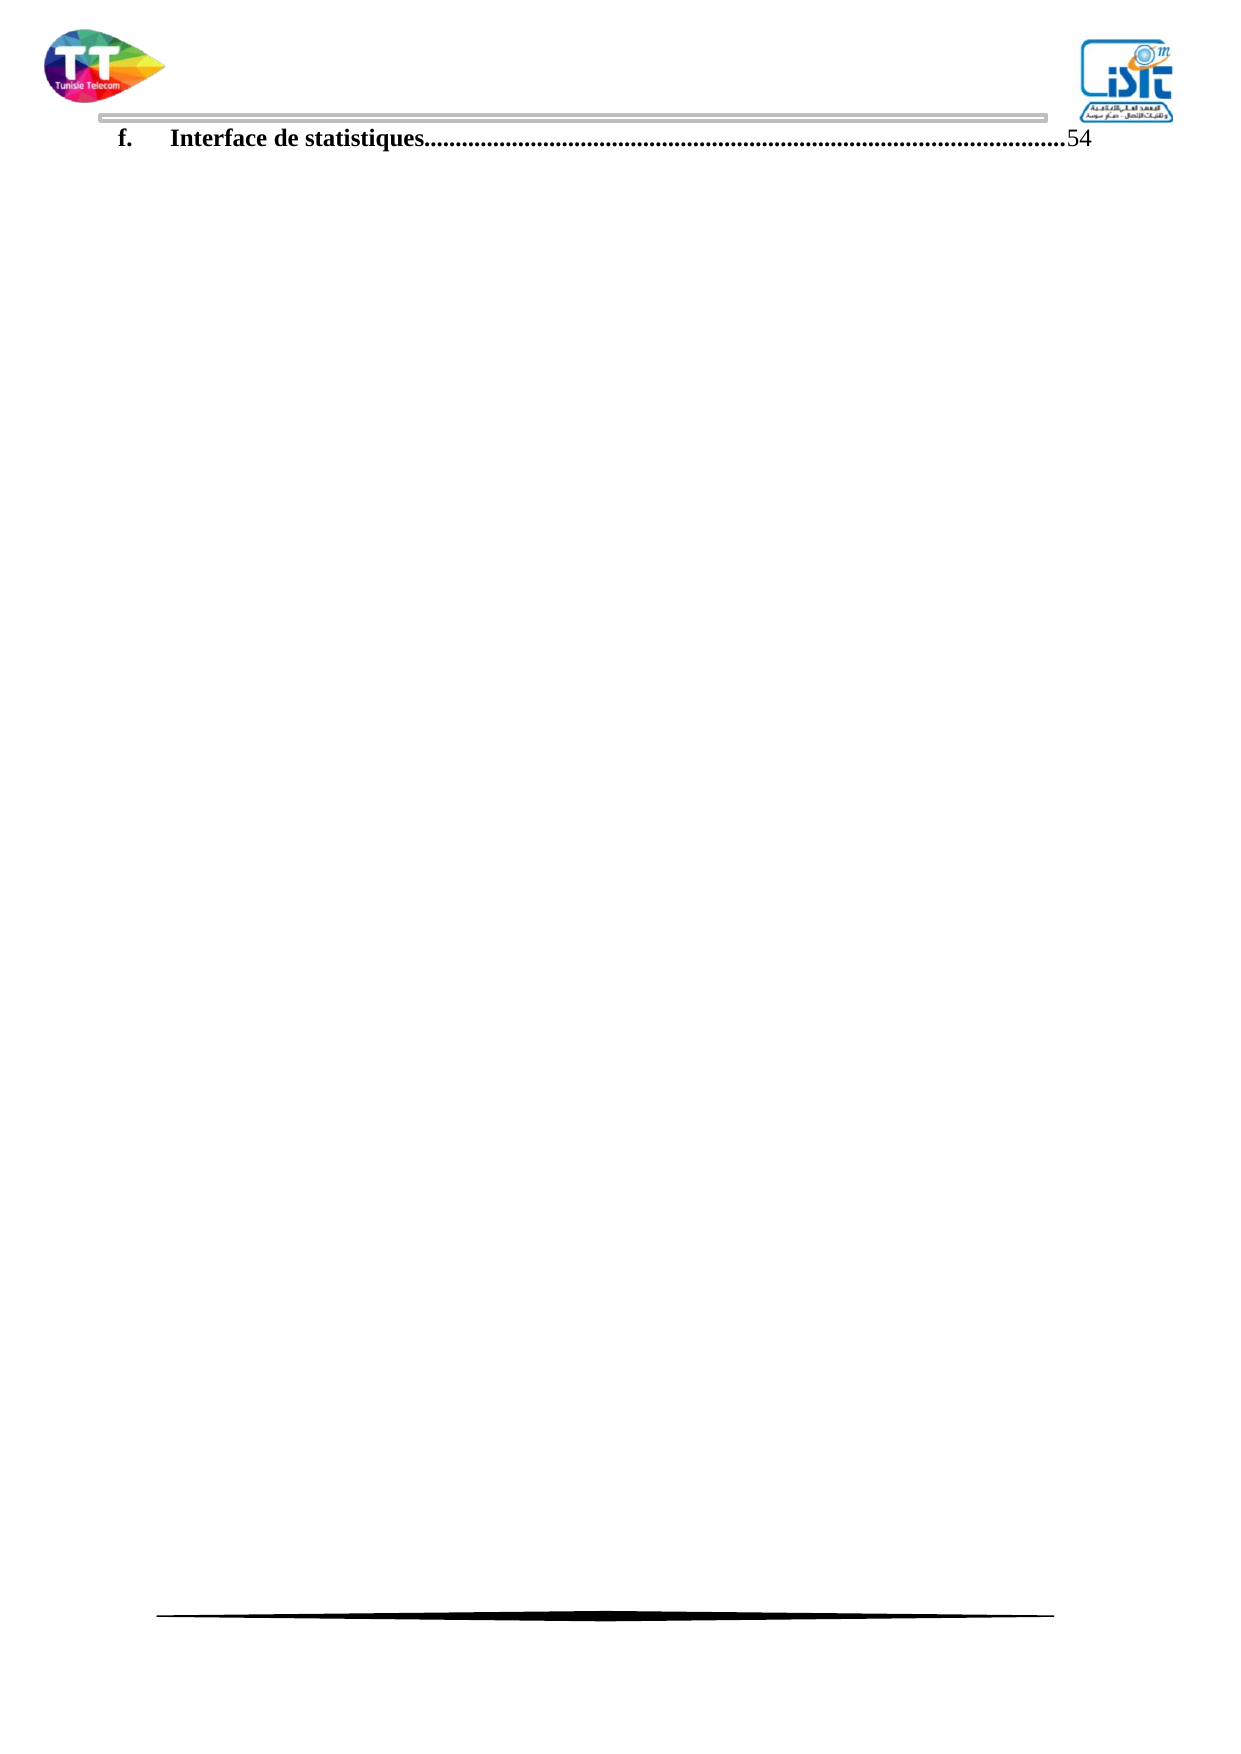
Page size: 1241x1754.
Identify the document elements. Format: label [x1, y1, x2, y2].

picture [43, 28, 166, 103]
picture [1078, 39, 1173, 123]
